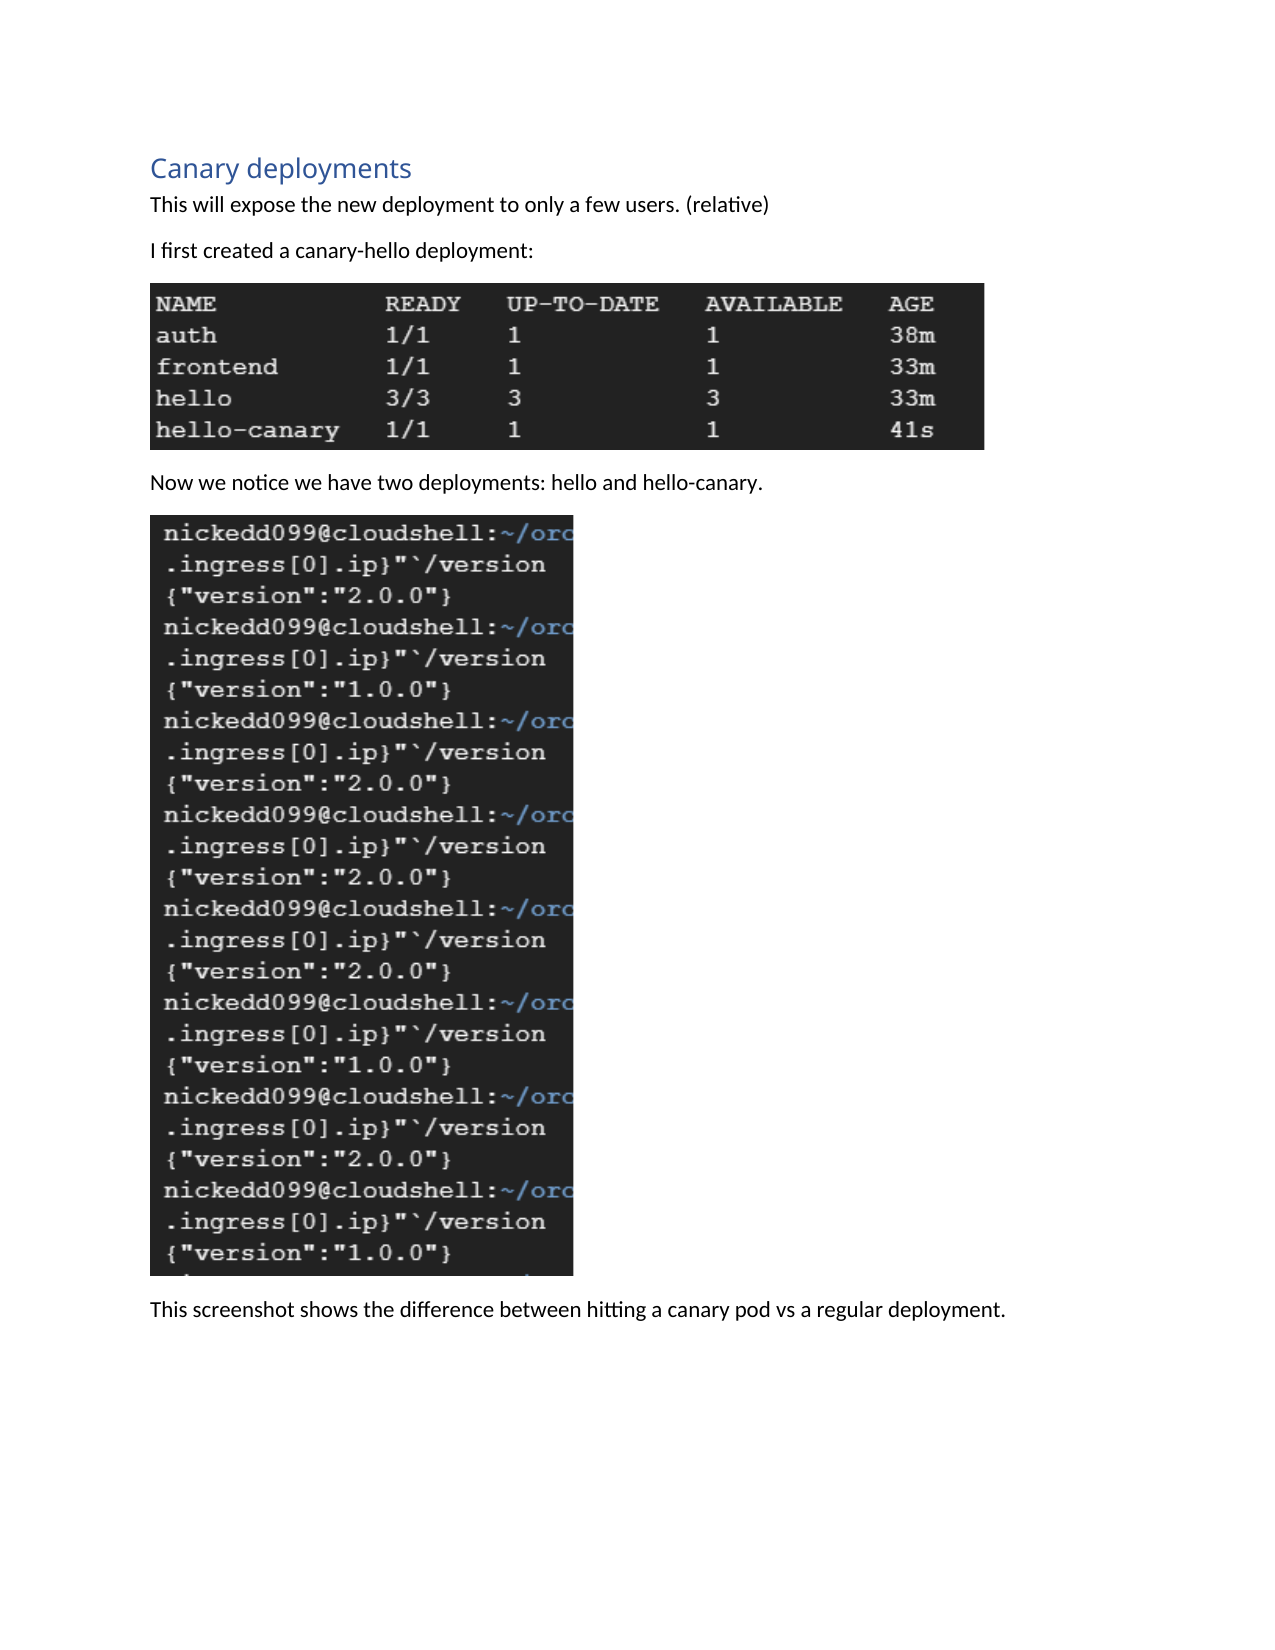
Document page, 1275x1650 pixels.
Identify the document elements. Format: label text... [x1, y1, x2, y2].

picture [150, 283, 985, 450]
subtitle Canary deployments [150, 150, 1125, 187]
text I first created a canary-hello deployment: [150, 237, 1125, 265]
picture [150, 515, 574, 1276]
text This screenshot shows the difference between hitting a canary pod vs a regular deployment. [150, 1295, 1125, 1323]
text Now we notice we have two deployments: hello and hello-canary. [150, 468, 1125, 496]
text This will expose the new deployment to only a few users. (relative) [150, 190, 1125, 218]
